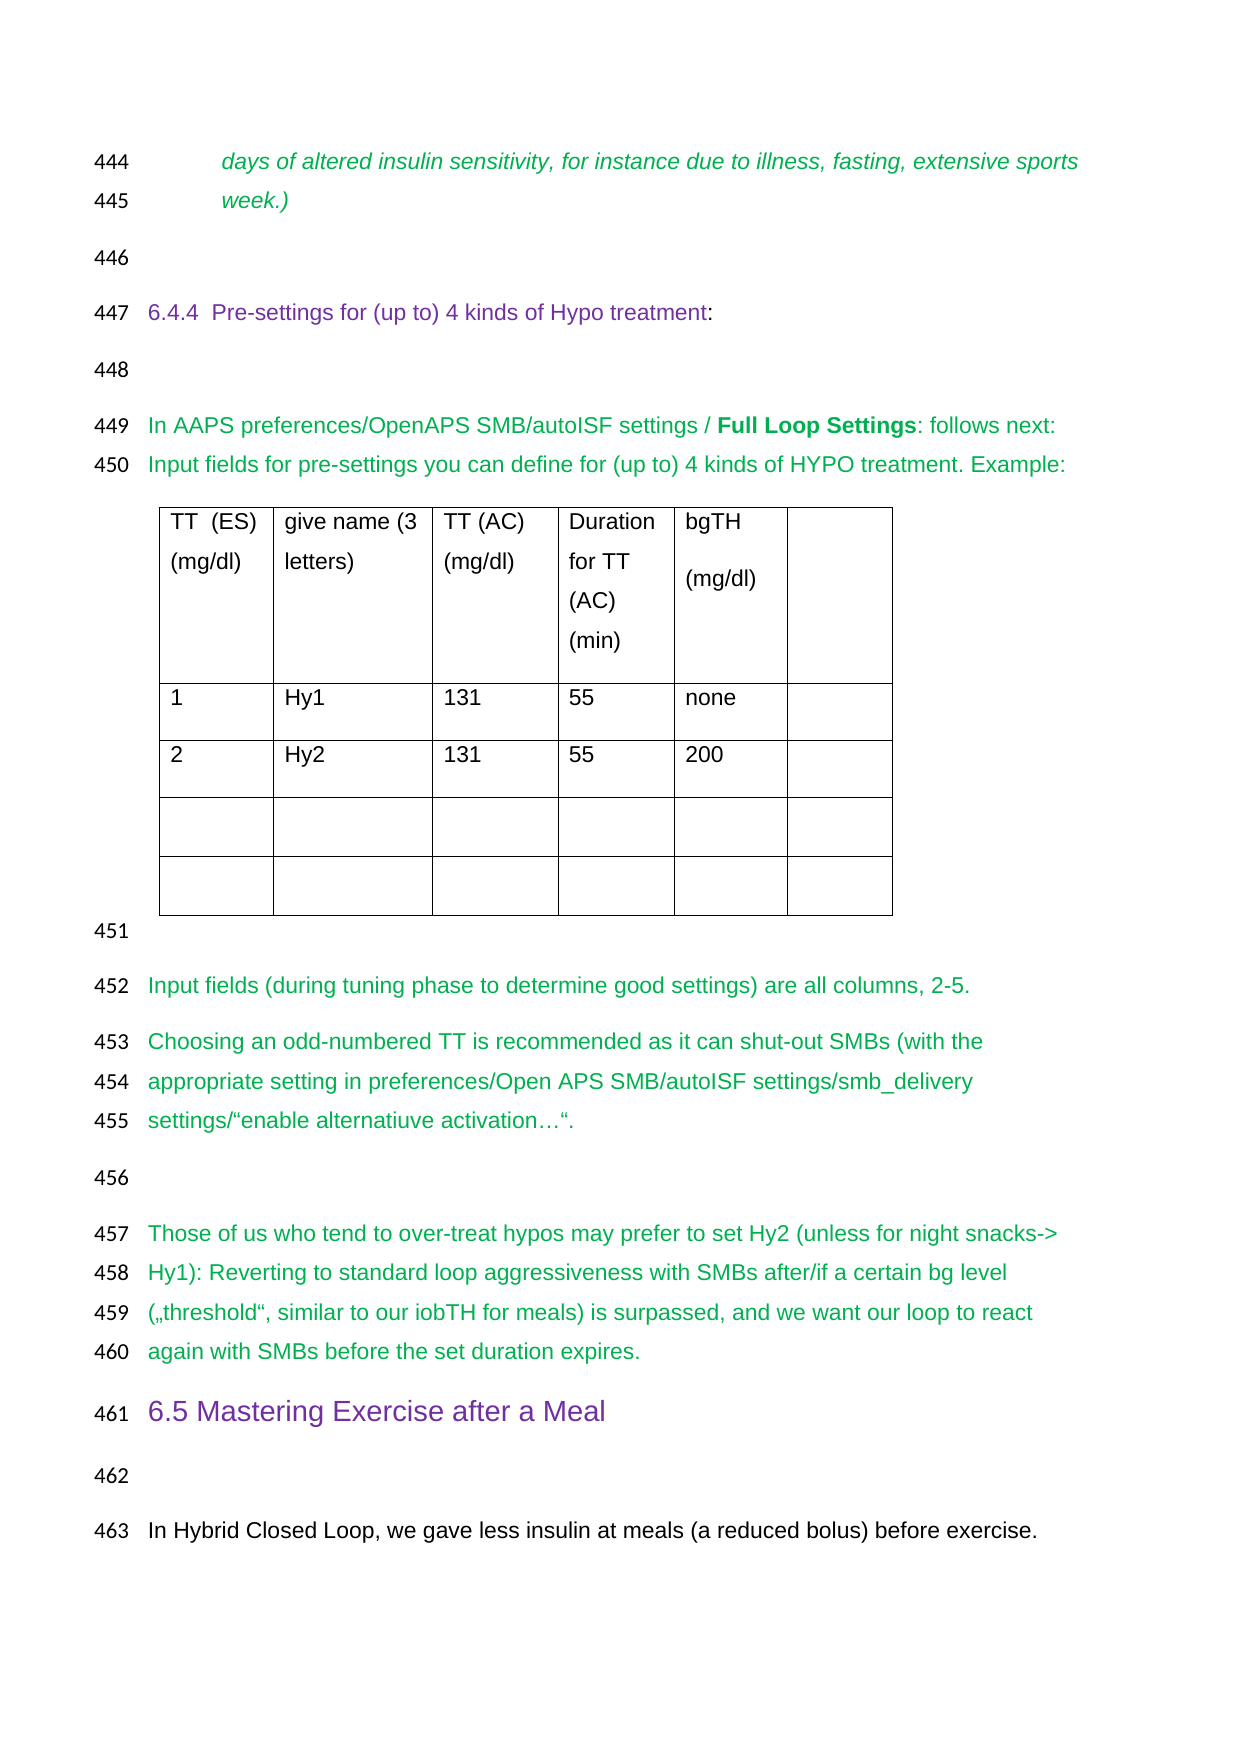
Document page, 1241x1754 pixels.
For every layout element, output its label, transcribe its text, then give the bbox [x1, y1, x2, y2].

table_cell 1 [160, 684, 273, 740]
table_cell 131 [433, 684, 558, 740]
table_cell [559, 798, 674, 856]
table_cell 55 [559, 741, 674, 797]
table_cell [274, 798, 432, 856]
table_cell [675, 857, 787, 915]
table_cell [160, 857, 273, 915]
table_header TT (ES) (mg/dl) [160, 508, 273, 683]
table_header give name (3 letters) [274, 508, 432, 683]
table_cell Hy2 [274, 741, 432, 797]
table_cell [788, 857, 892, 915]
table_cell [274, 857, 432, 915]
text Those of us who tend to over-treat hypos may prefer to set Hy2 (unless for night snacks-> Hy1): Reverting to standard loop aggressiveness with SMBs after/if a certain bg level („threshold“, similar to our iobTH for meals) is surpassed, and we want our loop to react again with SMBs before the set duration expires. [148, 1219, 1093, 1364]
table_cell [788, 741, 892, 797]
text In AAPS preferences/OpenAPS SMB/autoISF settings / Full Loop Settings: follows next: Input fields for pre-settings you can define for (up to) 4 kinds of HYPO treatment. Example: [148, 412, 1093, 477]
table_cell 55 [559, 684, 674, 740]
table_cell [559, 857, 674, 915]
text In Hybrid Closed Loop, we gave less insulin at meals (a reduced bolus) before exercise. [148, 1517, 1093, 1544]
table_header [788, 508, 892, 683]
text Input fields (during tuning phase to determine good settings) are all columns, 2-5. [148, 972, 1093, 998]
table_header TT (AC) (mg/dl) [433, 508, 558, 683]
table_cell none [675, 684, 787, 740]
table_cell [675, 798, 787, 856]
table_cell 2 [160, 741, 273, 797]
table_cell [433, 798, 558, 856]
text 6.4.4 Pre-settings for (up to) 4 kinds of Hypo treatment: [148, 299, 1093, 326]
text 6.5 Mastering Exercise after a Meal [148, 1394, 1093, 1428]
table_cell 131 [433, 741, 558, 797]
table_cell [788, 798, 892, 856]
table_header Duration for TT (AC) (min) [559, 508, 674, 683]
table_cell Hy1 [274, 684, 432, 740]
table_cell [433, 857, 558, 915]
text Choosing an odd-numbered TT is recommended as it can shut-out SMBs (with the appropriate setting in preferences/Open APS SMB/autoISF settings/smb_delivery settings/“enable alternatiuve activation…“. [148, 1028, 1093, 1134]
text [221, 148, 1093, 213]
table_cell 200 [675, 741, 787, 797]
table_header bgTH (mg/dl) [675, 508, 787, 683]
table_cell [160, 798, 273, 856]
table_cell [788, 684, 892, 740]
